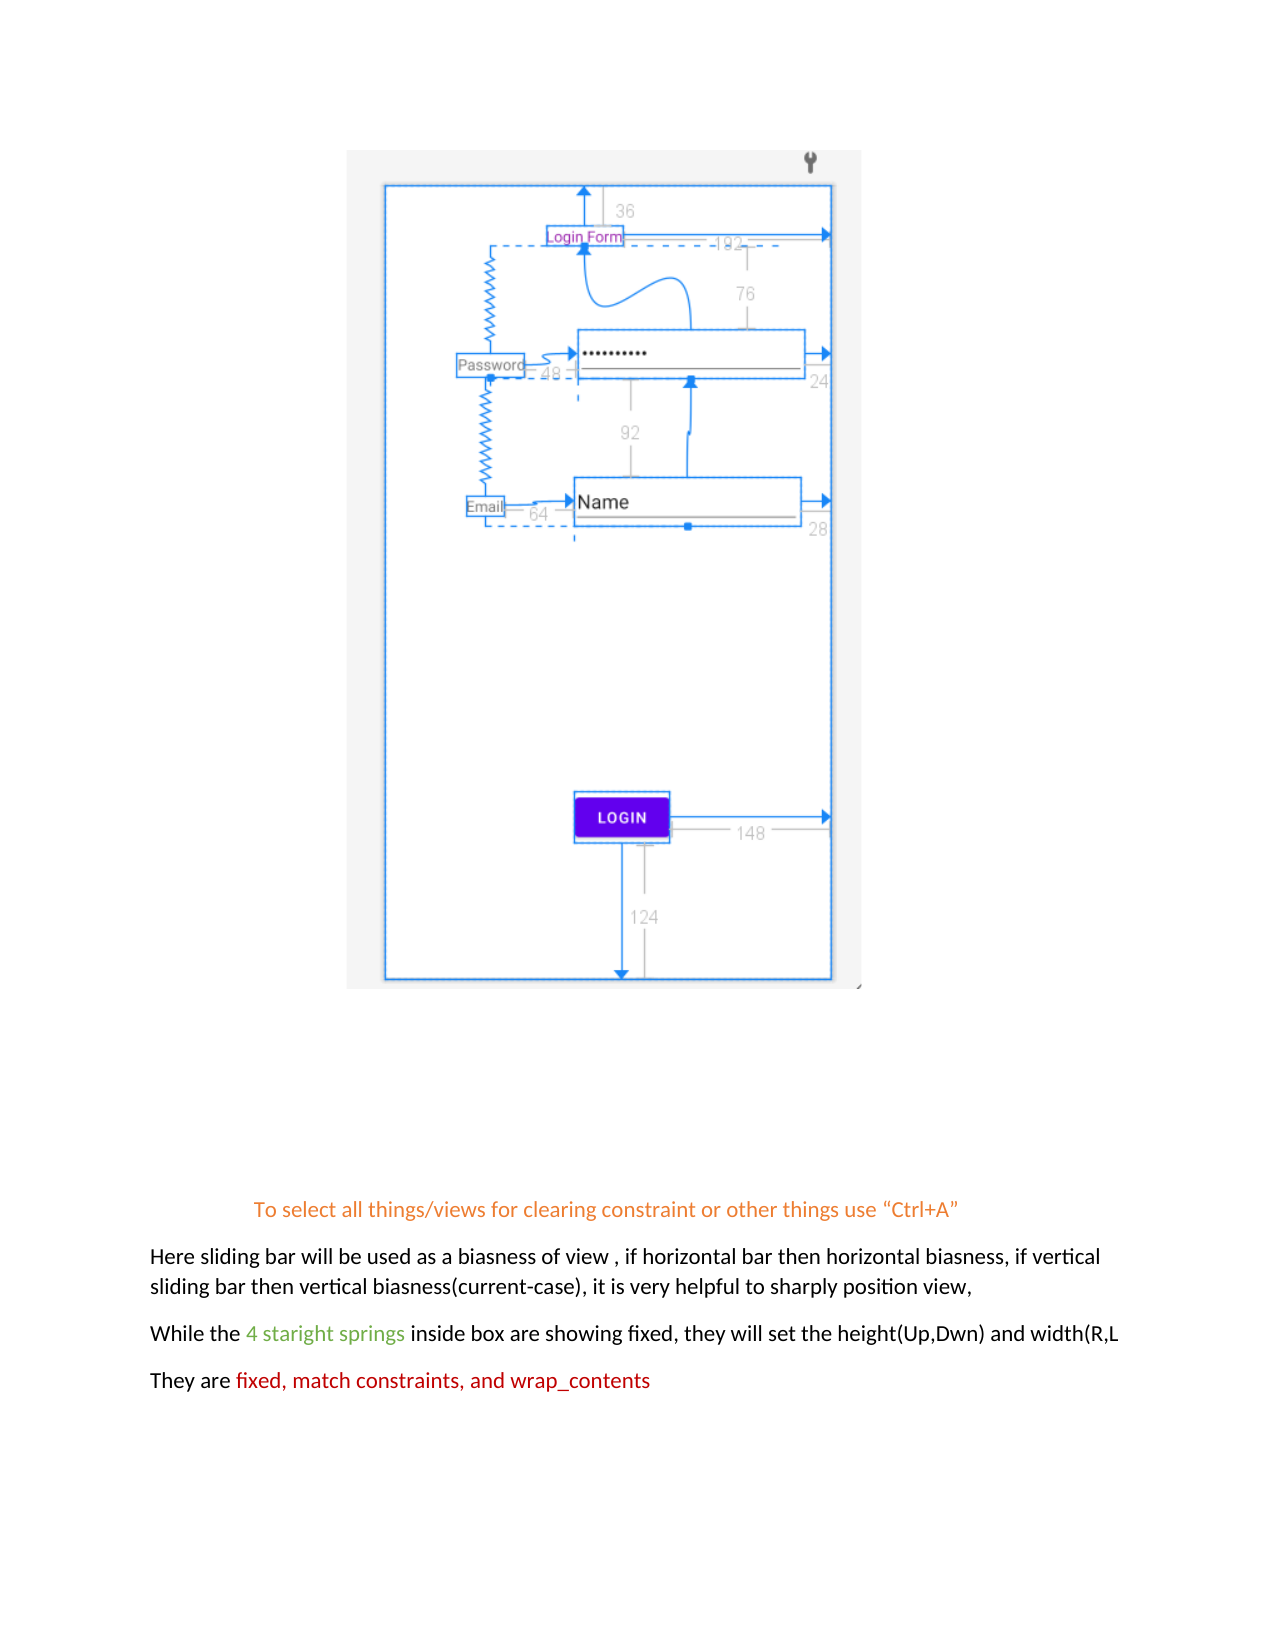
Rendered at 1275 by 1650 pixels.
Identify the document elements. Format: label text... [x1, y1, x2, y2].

text While the 4 staright springs inside box are showing fixed, they will set the height(Up,Dwn) and width(R,L [150, 1319, 1125, 1347]
picture [346, 150, 862, 989]
text Here sliding bar will be used as a biasness of view , if horizontal bar then horizontal biasness, if vertical sliding bar then vertical biasness(current-case), it is very helpful to sharply position view, [150, 1242, 1125, 1300]
text To select all things/views for clearing constraint or other things use “Ctrl+A” [150, 1195, 1125, 1223]
text They are fixed, match constraints, and wrap_contents [150, 1366, 1125, 1394]
